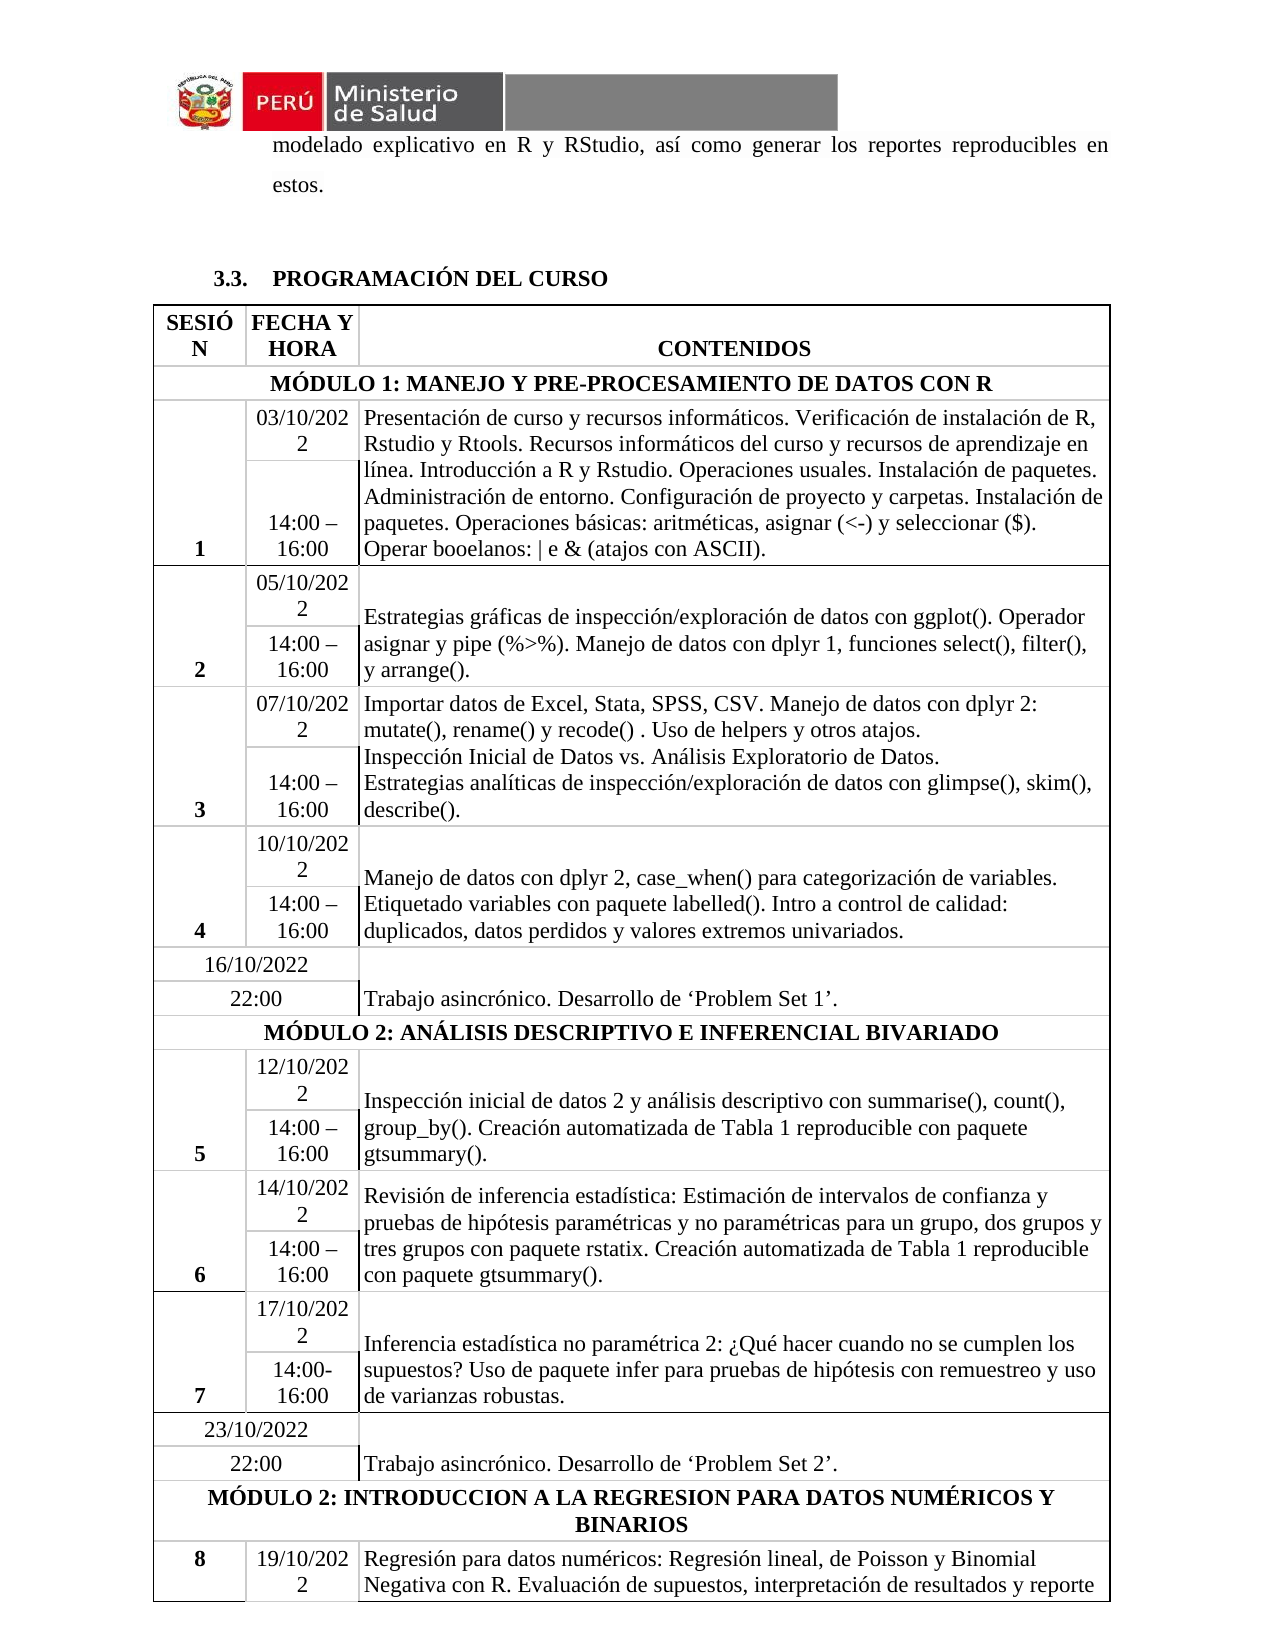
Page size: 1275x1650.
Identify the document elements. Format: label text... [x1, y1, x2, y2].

table_header SESIÓN [154, 306, 245, 365]
table_cell Importar datos de Excel, Stata, SPSS, CSV. Manejo de datos con dplyr 2: mutate(), rename() y recode() . Uso de helpers y otros atajos. Inspección Inicial de Datos vs. Análisis Exploratorio de Datos. Estrategias analíticas de inspección/exploración de datos con glimpse(), skim(), describe(). [360, 687, 1109, 825]
table_cell 8 [154, 1542, 245, 1601]
table_cell Revisión de inferencia estadística: Estimación de intervalos de confianza y pruebas de hipótesis paramétricas y no paramétricas para un grupo, dos grupos y tres grupos con paquete rstatix. Creación automatizada de Tabla 1 reproducible con paquete gtsummary(). [360, 1171, 1109, 1291]
table_cell MÓDULO 1: MANEJO Y PRE-PROCESAMIENTO DE DATOS CON R [154, 367, 1109, 399]
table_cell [360, 1542, 1109, 1601]
table_cell 07/10/2022 [247, 687, 358, 746]
table_cell 5 [154, 1050, 245, 1170]
picture [167, 72, 506, 131]
table_cell Manejo de datos con dplyr 2, case_when() para categorización de variables. Etiquetado variables con paquete labelled(). Intro a control de calidad: duplicados, datos perdidos y valores extremos univariados. [360, 827, 1109, 946]
table_cell 22:00 [154, 1447, 358, 1479]
table_cell 14:00 – 16:00 [247, 1232, 358, 1291]
table_cell Inspección inicial de datos 2 y análisis descriptivo con summarise(), count(), group_by(). Creación automatizada de Tabla 1 reproducible con paquete gtsummary(). [360, 1050, 1109, 1170]
table_cell 14:00-16:00 [247, 1353, 358, 1412]
table_cell 10/10/2022 [247, 827, 358, 886]
table_cell 3 [154, 687, 245, 825]
table_cell Presentación de curso y recursos informáticos. Verificación de instalación de R, Rstudio y Rtools. Recursos informáticos del curso y recursos de aprendizaje en línea. Introducción a R y Rstudio. Operaciones usuales. Instalación de paquetes. Administración de entorno. Configuración de proyecto y carpetas. Instalación de paquetes. Operaciones básicas: aritméticas, asignar (<-) y seleccionar ($). Operar booelanos: | e & (atajos con ASCII). [360, 401, 1109, 565]
table_cell MÓDULO 2: ANÁLISIS DESCRIPTIVO E INFERENCIAL BIVARIADO [154, 1016, 1109, 1049]
table_cell 16/10/2022 [154, 948, 358, 980]
table_cell 6 [154, 1171, 245, 1291]
table_cell MÓDULO 2: INTRODUCCION A LA REGRESION PARA DATOS NUMÉRICOS Y BINARIOS [154, 1481, 1109, 1540]
table_cell 17/10/2022 [247, 1292, 358, 1351]
table_cell 03/10/2022 [247, 401, 358, 459]
table_cell Estrategias gráficas de inspección/exploración de datos con ggplot(). Operador asignar y pipe (%>%). Manejo de datos con dplyr 1, funciones select(), filter(), y arrange(). [360, 566, 1109, 686]
table_cell 14:00 – 16:00 [247, 748, 358, 825]
table_cell 05/10/2022 [247, 566, 358, 625]
table_cell 14:00 – 16:00 [247, 627, 358, 686]
table_cell 22:00 [154, 982, 358, 1014]
table_cell 2 [154, 566, 245, 686]
table_cell 19/10/2022 [247, 1542, 358, 1601]
table_cell 14:00 – 16:00 [247, 461, 358, 565]
list PROGRAMACIÓN DEL CURSO [213, 265, 1110, 291]
table_cell Inferencia estadística no paramétrica 2: ¿Qué hacer cuando no se cumplen los supuestos? Uso de paquete infer para pruebas de hipótesis con remuestreo y uso de varianzas robustas. [360, 1292, 1109, 1412]
table_cell 14:00 – 16:00 [247, 1111, 358, 1170]
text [272, 158, 1110, 197]
table_cell Trabajo asincrónico. Desarrollo de ‘Problem Set 2’. [360, 1413, 1109, 1479]
table_cell 14:00 – 16:00 [247, 887, 358, 946]
table_cell 12/10/2022 [247, 1050, 358, 1109]
table_cell 23/10/2022 [154, 1413, 358, 1445]
table_cell 7 [154, 1292, 245, 1412]
table_cell 1 [154, 401, 245, 565]
table_cell 14/10/2022 [247, 1171, 358, 1230]
table_header CONTENIDOS [360, 306, 1109, 365]
table_cell 4 [154, 827, 245, 946]
table_cell Trabajo asincrónico. Desarrollo de ‘Problem Set 1’. [360, 948, 1109, 1014]
table_header FECHA Y HORA [247, 306, 358, 365]
